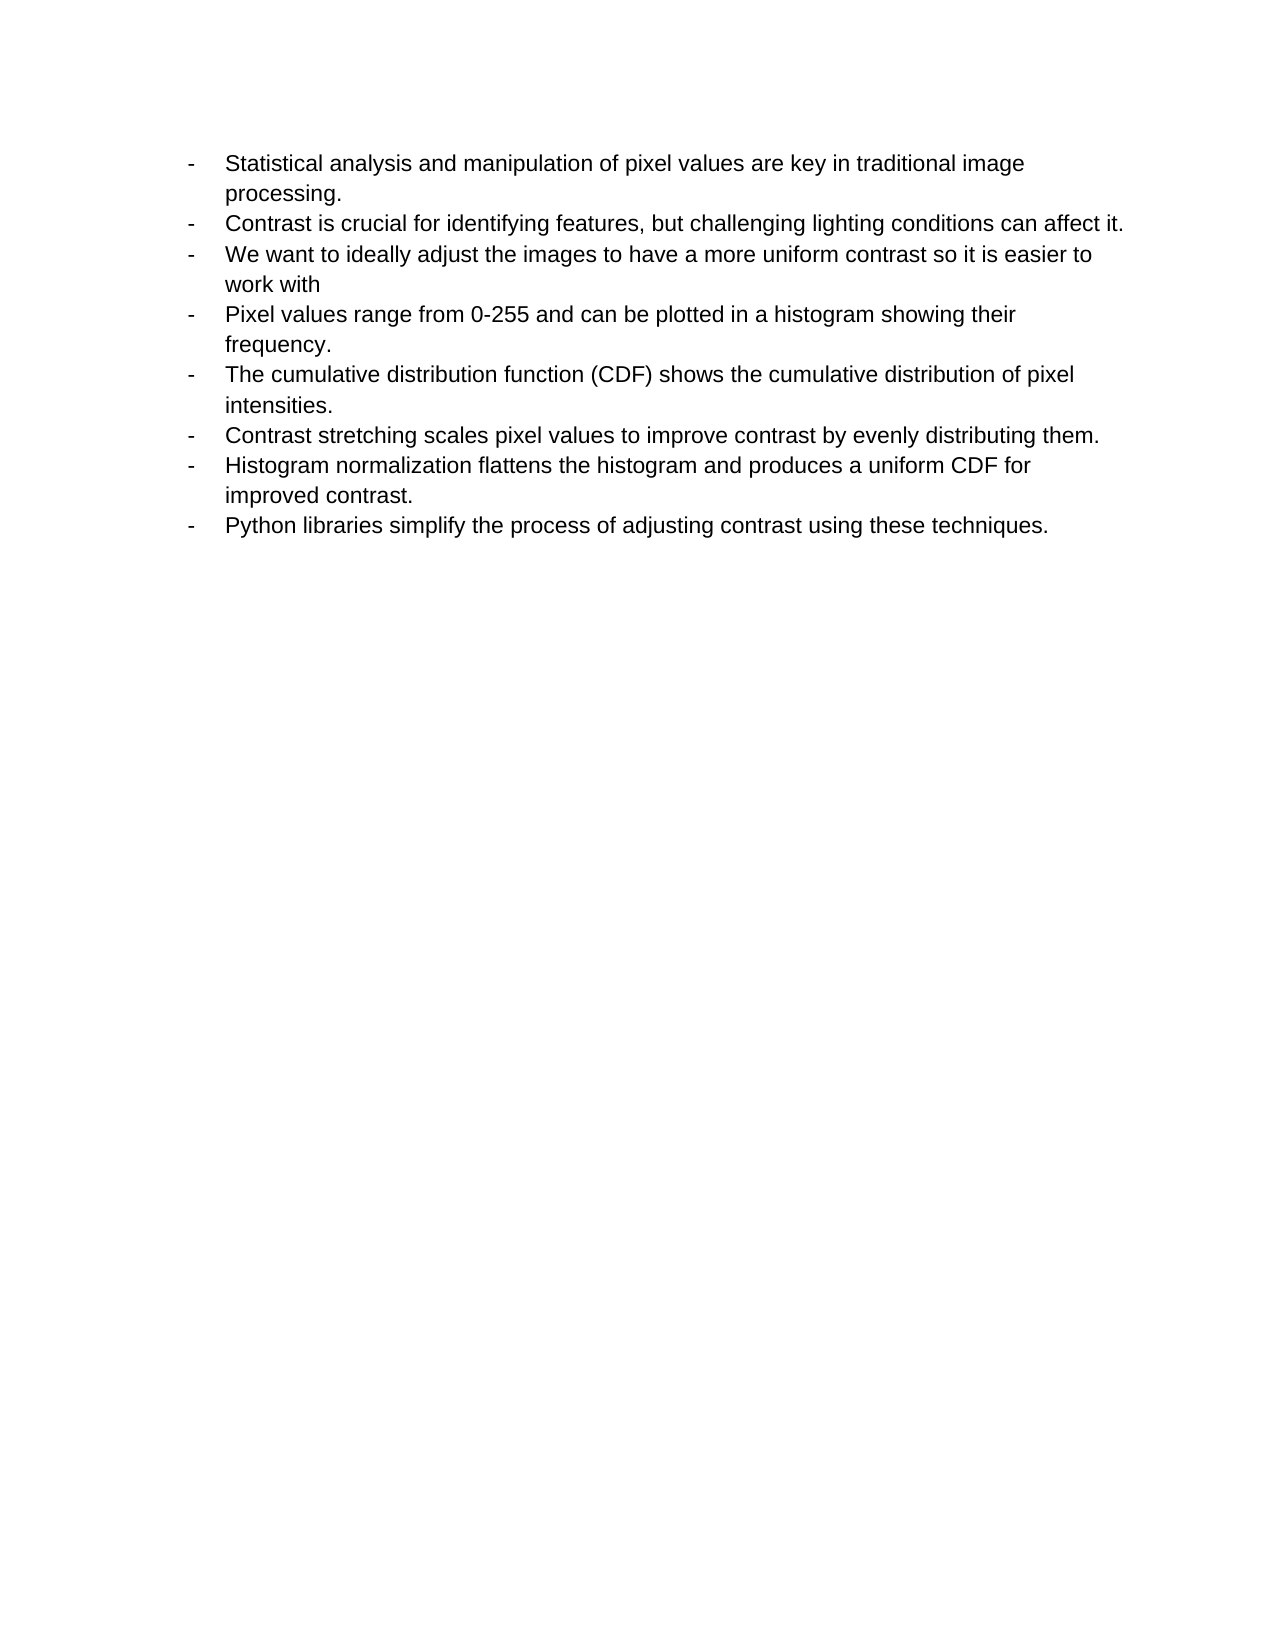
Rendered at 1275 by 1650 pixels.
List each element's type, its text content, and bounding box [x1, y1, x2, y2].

list Contrast is crucial for identifying features, but challenging lighting conditions can affect it. [187, 210, 1125, 237]
list Python libraries simplify the process of adjusting contrast using these techniques. [187, 512, 1125, 539]
list Histogram normalization flattens the histogram and produces a uniform CDF for improved contrast. [187, 452, 1125, 509]
list Pixel values range from 0-255 and can be plotted in a histogram showing their frequency. [187, 301, 1125, 358]
list Statistical analysis and manipulation of pixel values are key in traditional image processing. [187, 150, 1125, 207]
list Contrast stretching scales pixel values to improve contrast by evenly distributing them. [187, 422, 1125, 448]
list The cumulative distribution function (CDF) shows the cumulative distribution of pixel intensities. [187, 361, 1125, 418]
list We want to ideally adjust the images to have a more uniform contrast so it is easier to work with [187, 241, 1125, 297]
